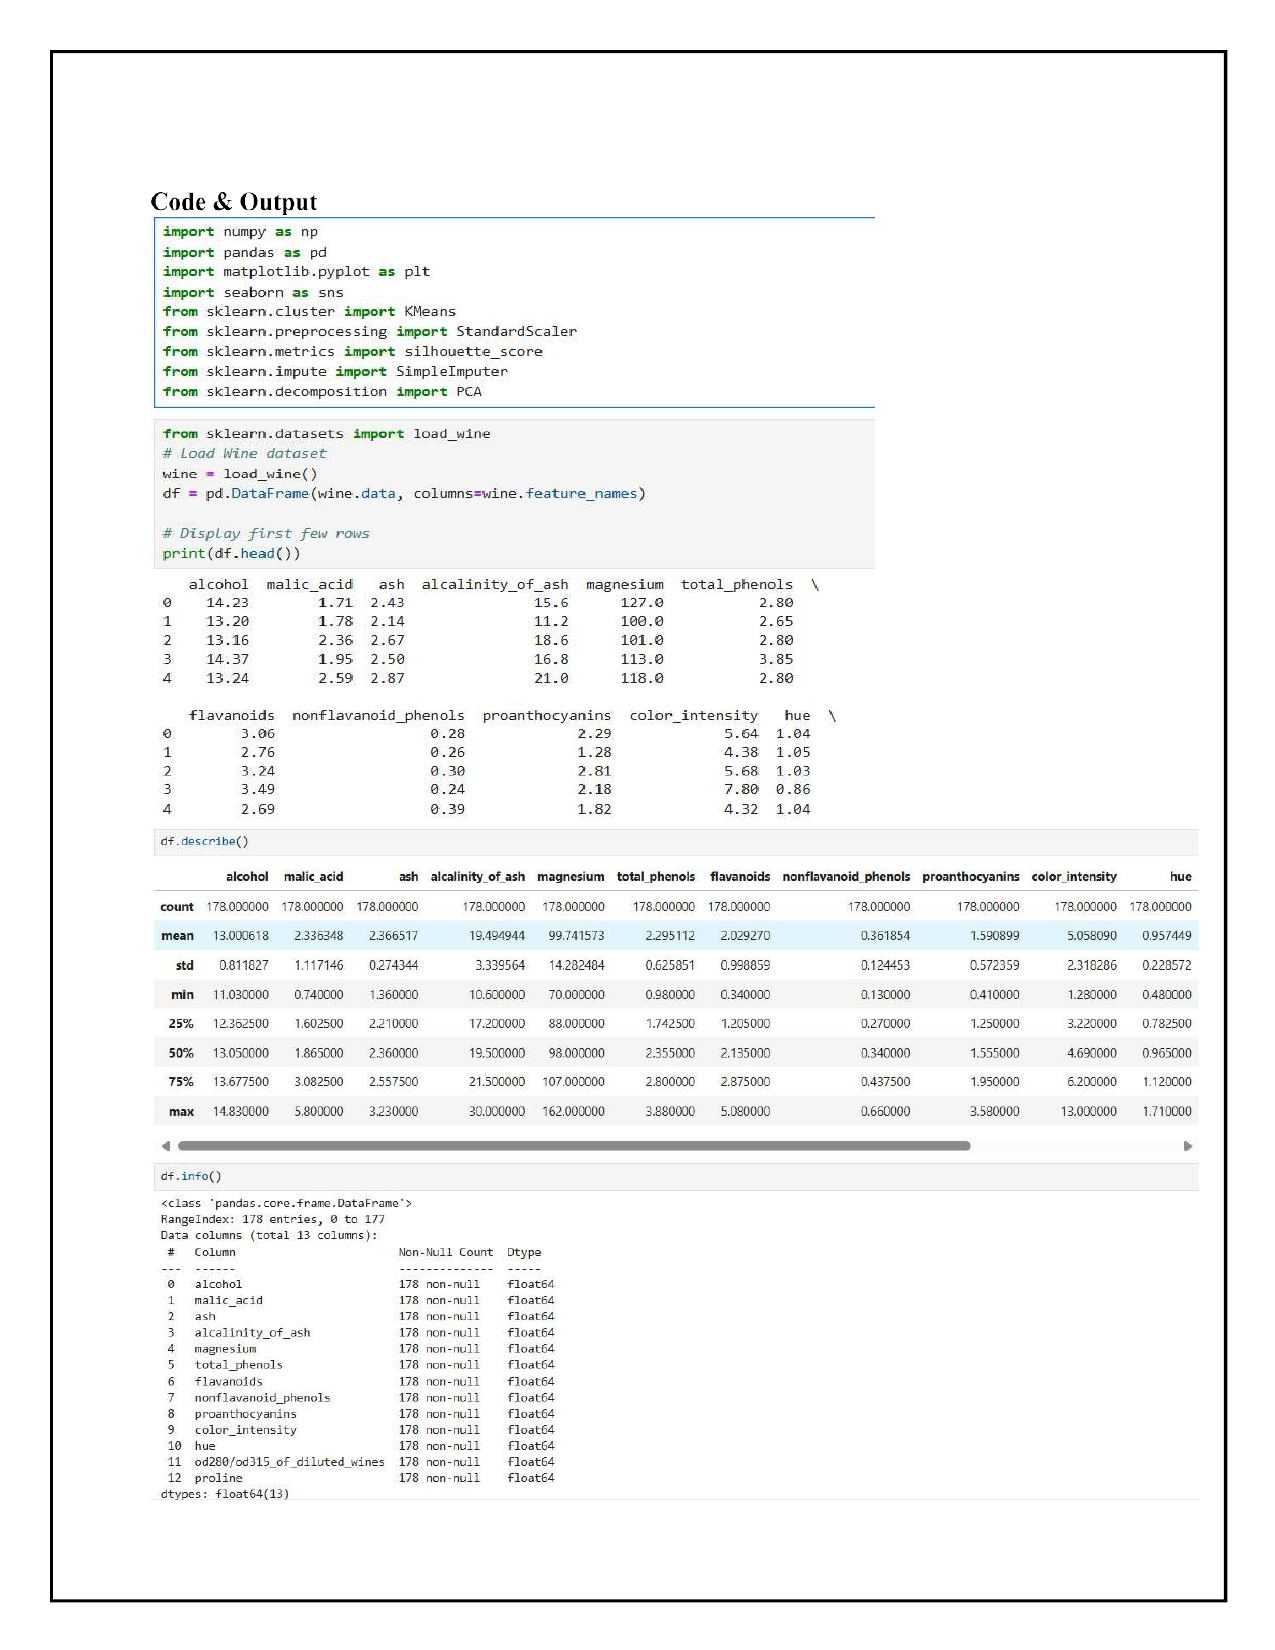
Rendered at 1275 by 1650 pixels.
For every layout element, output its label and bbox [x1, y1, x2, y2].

picture [151, 192, 317, 215]
picture [150, 828, 1199, 1500]
picture [150, 217, 875, 819]
